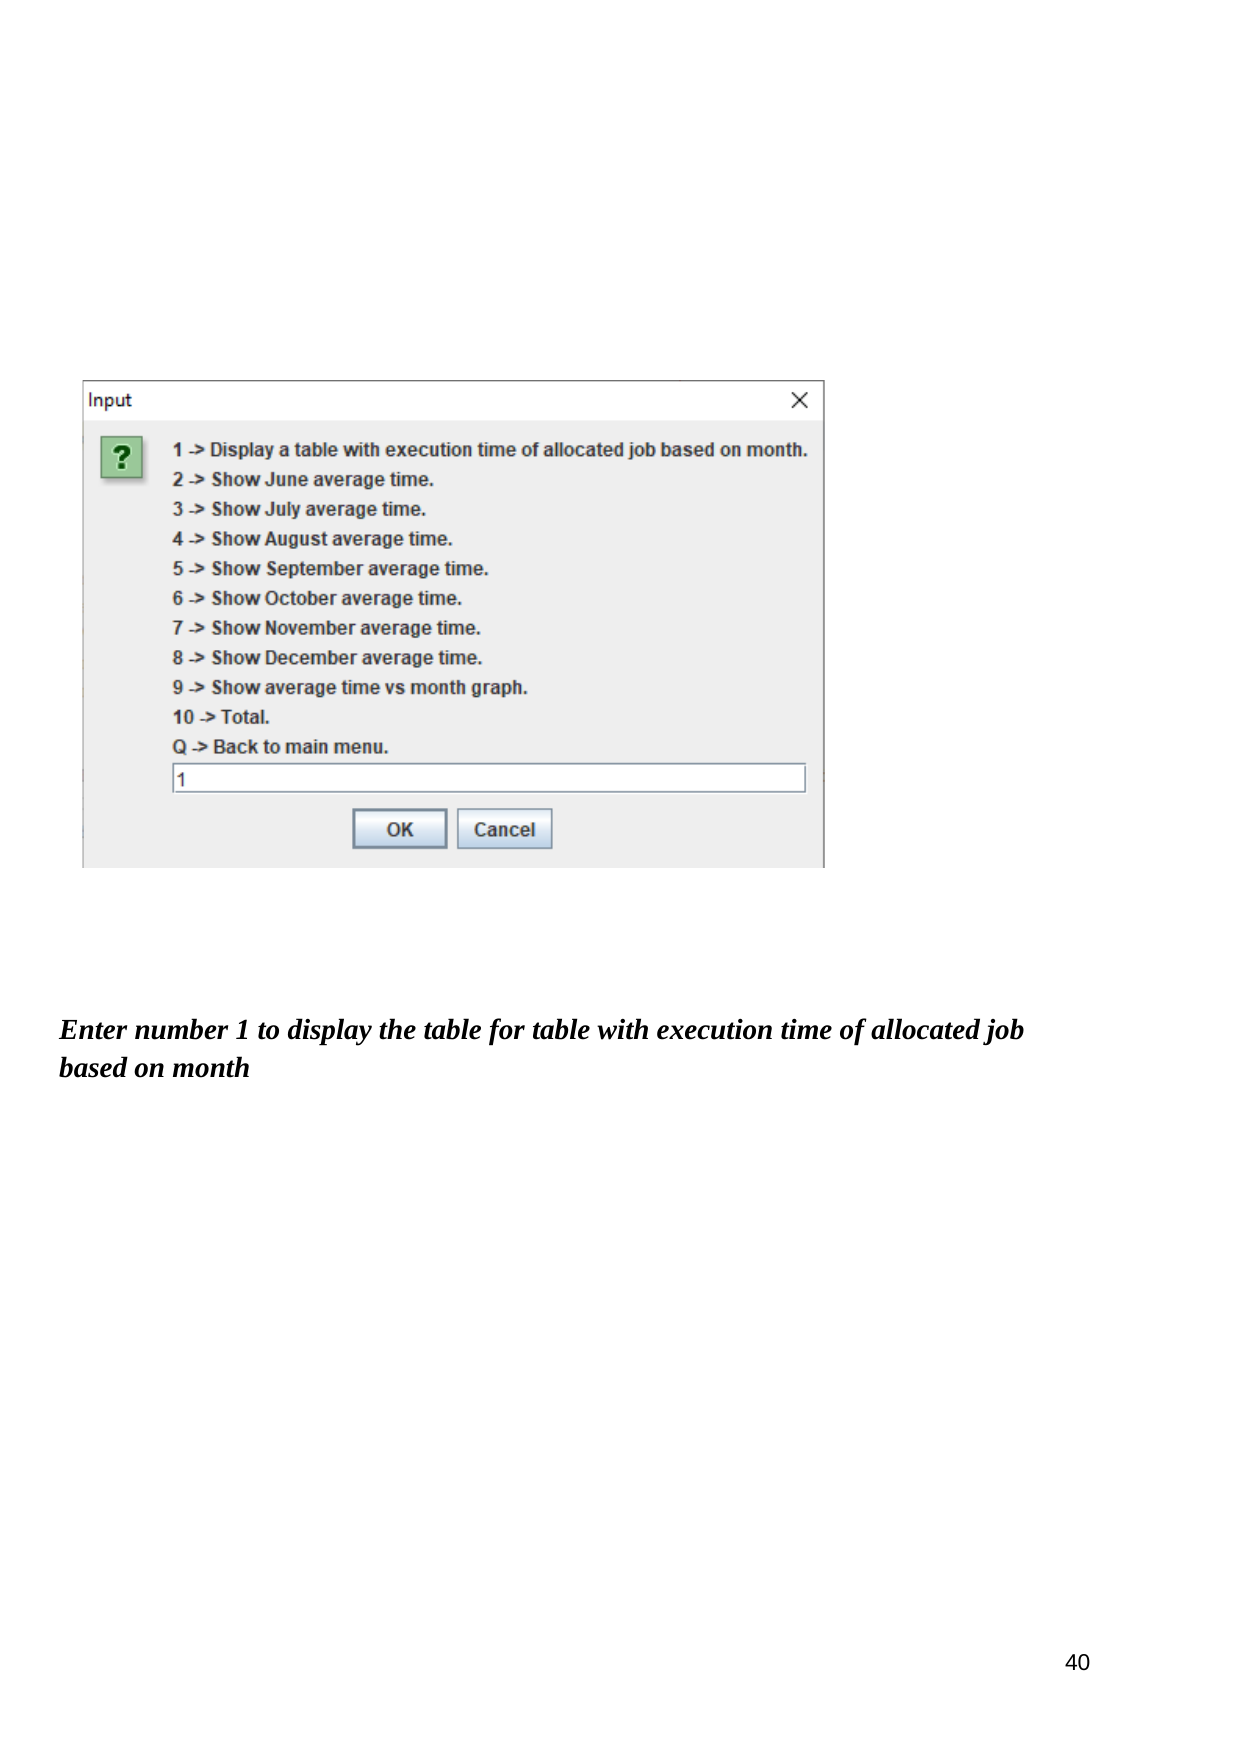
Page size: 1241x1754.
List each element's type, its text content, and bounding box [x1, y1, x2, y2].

picture [82, 380, 825, 868]
text Enter number 1 to display the table for table with execution time of allocated job based on month [59, 1012, 1090, 1084]
